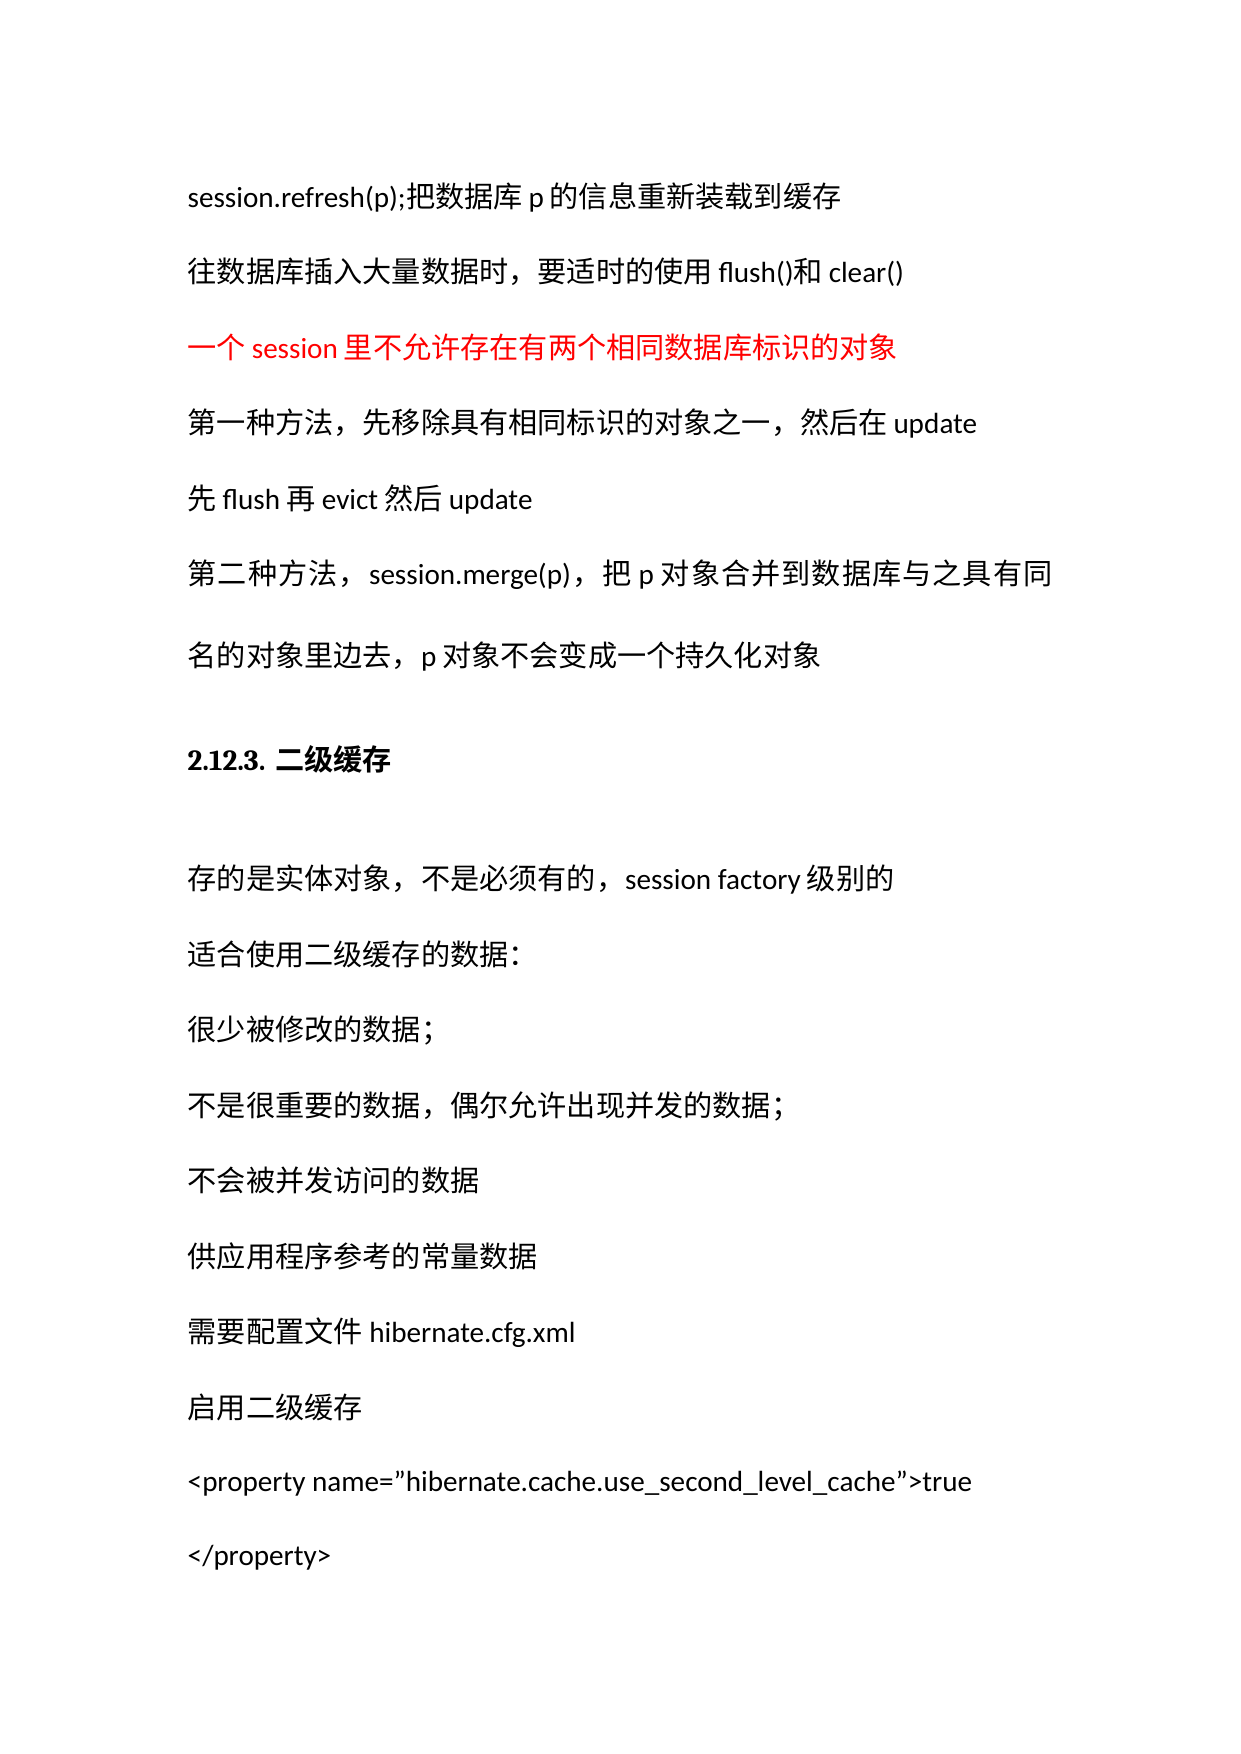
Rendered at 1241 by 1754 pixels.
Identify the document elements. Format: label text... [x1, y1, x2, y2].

text 供应用程序参考的常量数据 [187, 1222, 1053, 1287]
text 往数据库插入大量数据时，要适时的使用flush()和clear() [187, 237, 1053, 302]
text 存的是实体对象，不是必须有的，session factory级别的 [187, 844, 1053, 909]
text 很少被修改的数据； [187, 995, 1053, 1060]
text 第一种方法，先移除具有相同标识的对象之一，然后在update [187, 388, 1053, 453]
text 启用二级缓存 [187, 1373, 1053, 1438]
text 不是很重要的数据，偶尔允许出现并发的数据； [187, 1071, 1053, 1136]
text 先flush 再evict 然后update [187, 464, 1053, 529]
subtitle 二级缓存 [187, 726, 1053, 791]
text 一个session里不允许存在有两个相同数据库标识的对象 [187, 313, 1053, 378]
text 不会被并发访问的数据 [187, 1146, 1053, 1211]
text <property name=”hibernate.cache.use_second_level_cache”>true [187, 1448, 1053, 1513]
text 需要配置文件 hibernate.cfg.xml [187, 1297, 1053, 1362]
text 适合使用二级缓存的数据： [187, 920, 1053, 985]
text 第二种方法，session.merge(p)，把p对象合并到数据库与之具有同名的对象里边去，p对象不会变成一个持久化对象 [187, 539, 1053, 686]
text </property> [187, 1522, 1053, 1587]
text session.refresh(p);把数据库p的信息重新装载到缓存 [187, 162, 1053, 227]
